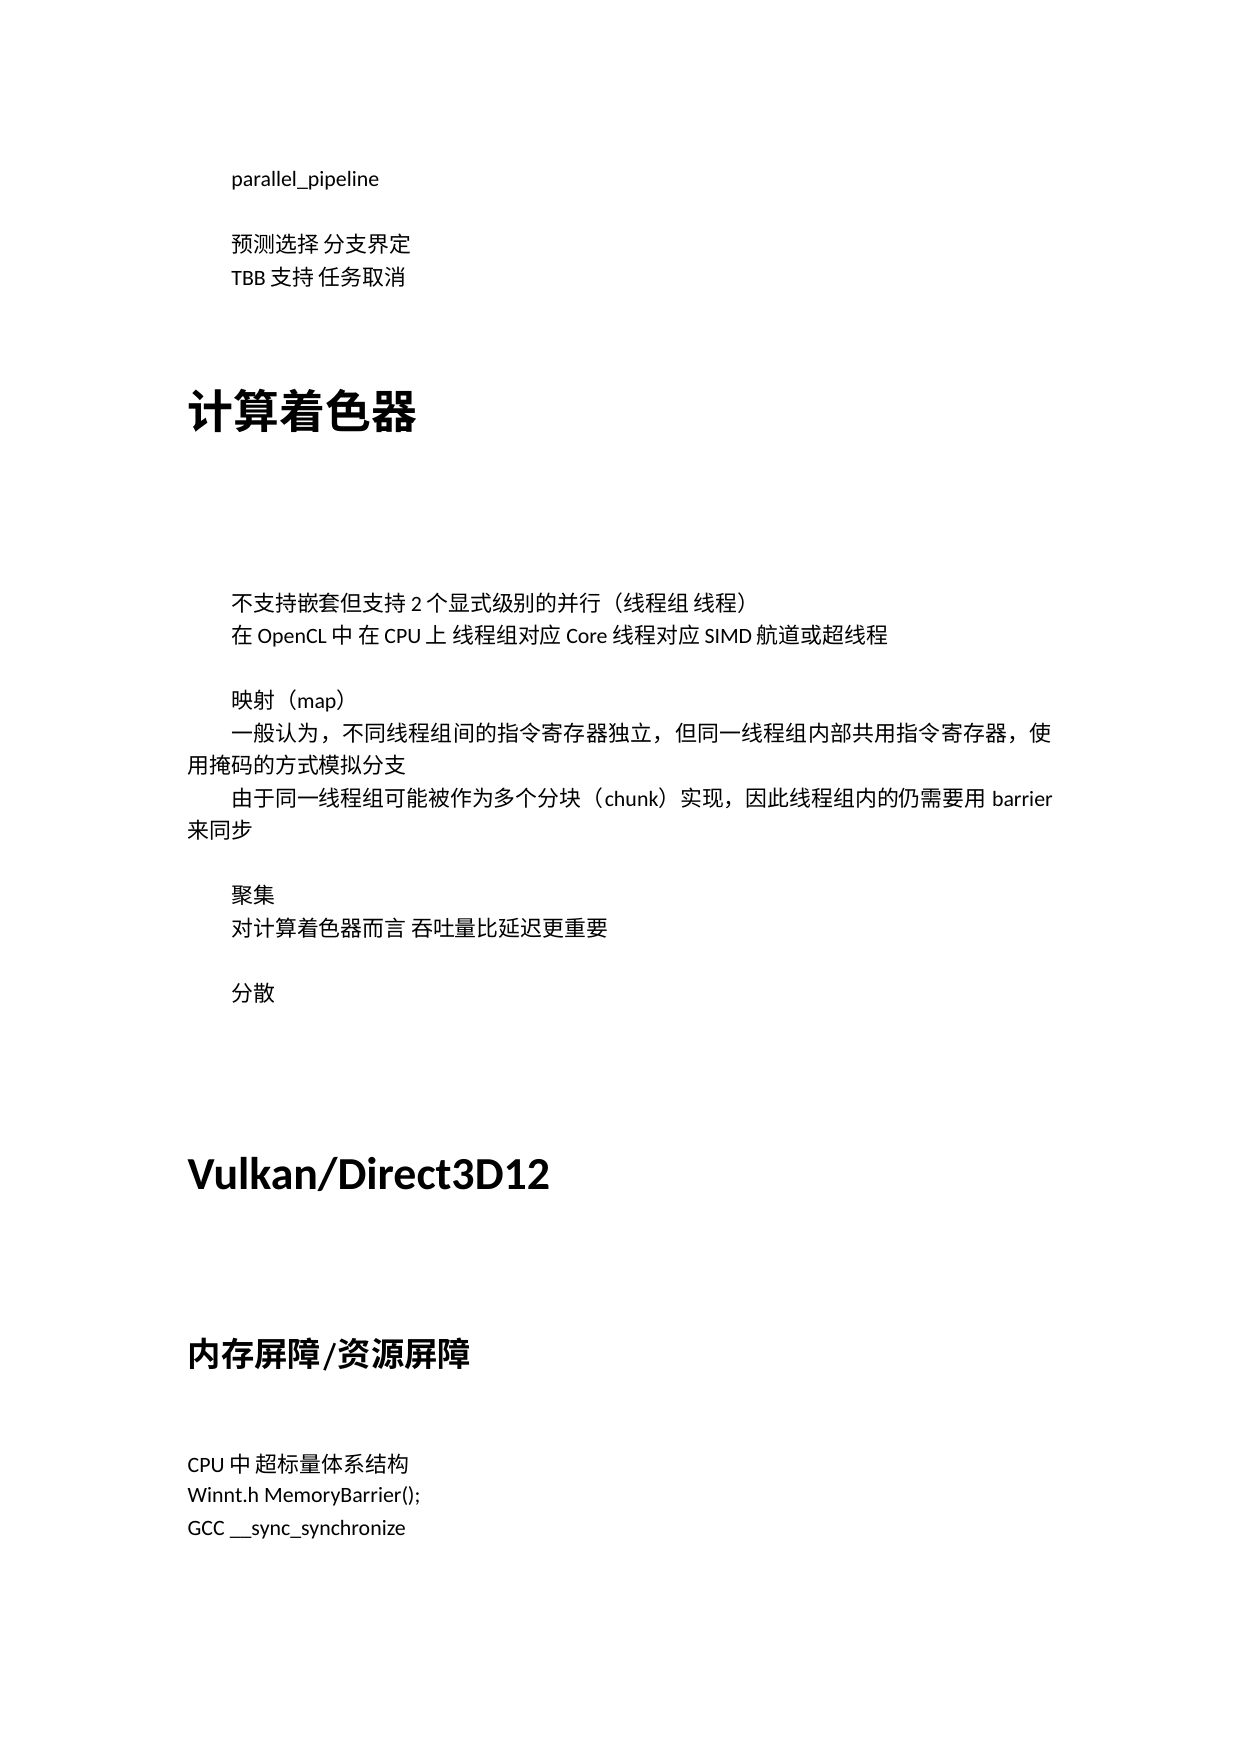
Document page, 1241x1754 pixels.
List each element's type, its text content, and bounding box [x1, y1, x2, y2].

text CPU中 超标量体系结构 [187, 1446, 1053, 1479]
subtitle 内存屏障/资源屏障 [187, 1319, 1053, 1384]
text 聚集 [187, 878, 1053, 910]
text parallel_pipeline [187, 162, 1053, 194]
text 不支持嵌套但支持2个显式级别的并行（线程组 线程） [187, 585, 1053, 618]
text Winnt.h MemoryBarrier(); [187, 1479, 1053, 1511]
text 分散 [187, 975, 1053, 1008]
text 对计算着色器而言 吞吐量比延迟更重要 [187, 910, 1053, 943]
text 映射（map） [187, 683, 1053, 715]
text 一般认为，不同线程组间的指令寄存器独立，但同一线程组内部共用指令寄存器，使用掩码的方式模拟分支 [187, 715, 1053, 780]
subtitle Vulkan/Direct3D12 [187, 1141, 1053, 1206]
text GCC __sync_synchronize [187, 1511, 1053, 1544]
text 预测选择 分支界定 [187, 227, 1053, 259]
text TBB支持 任务取消 [187, 259, 1053, 292]
text 由于同一线程组可能被作为多个分块（chunk）实现，因此线程组内的仍需要用barrier来同步 [187, 780, 1053, 845]
subtitle 计算着色器 [187, 360, 1053, 457]
text 在OpenCL中 在CPU上 线程组对应Core 线程对应SIMD航道或超线程 [187, 618, 1053, 650]
